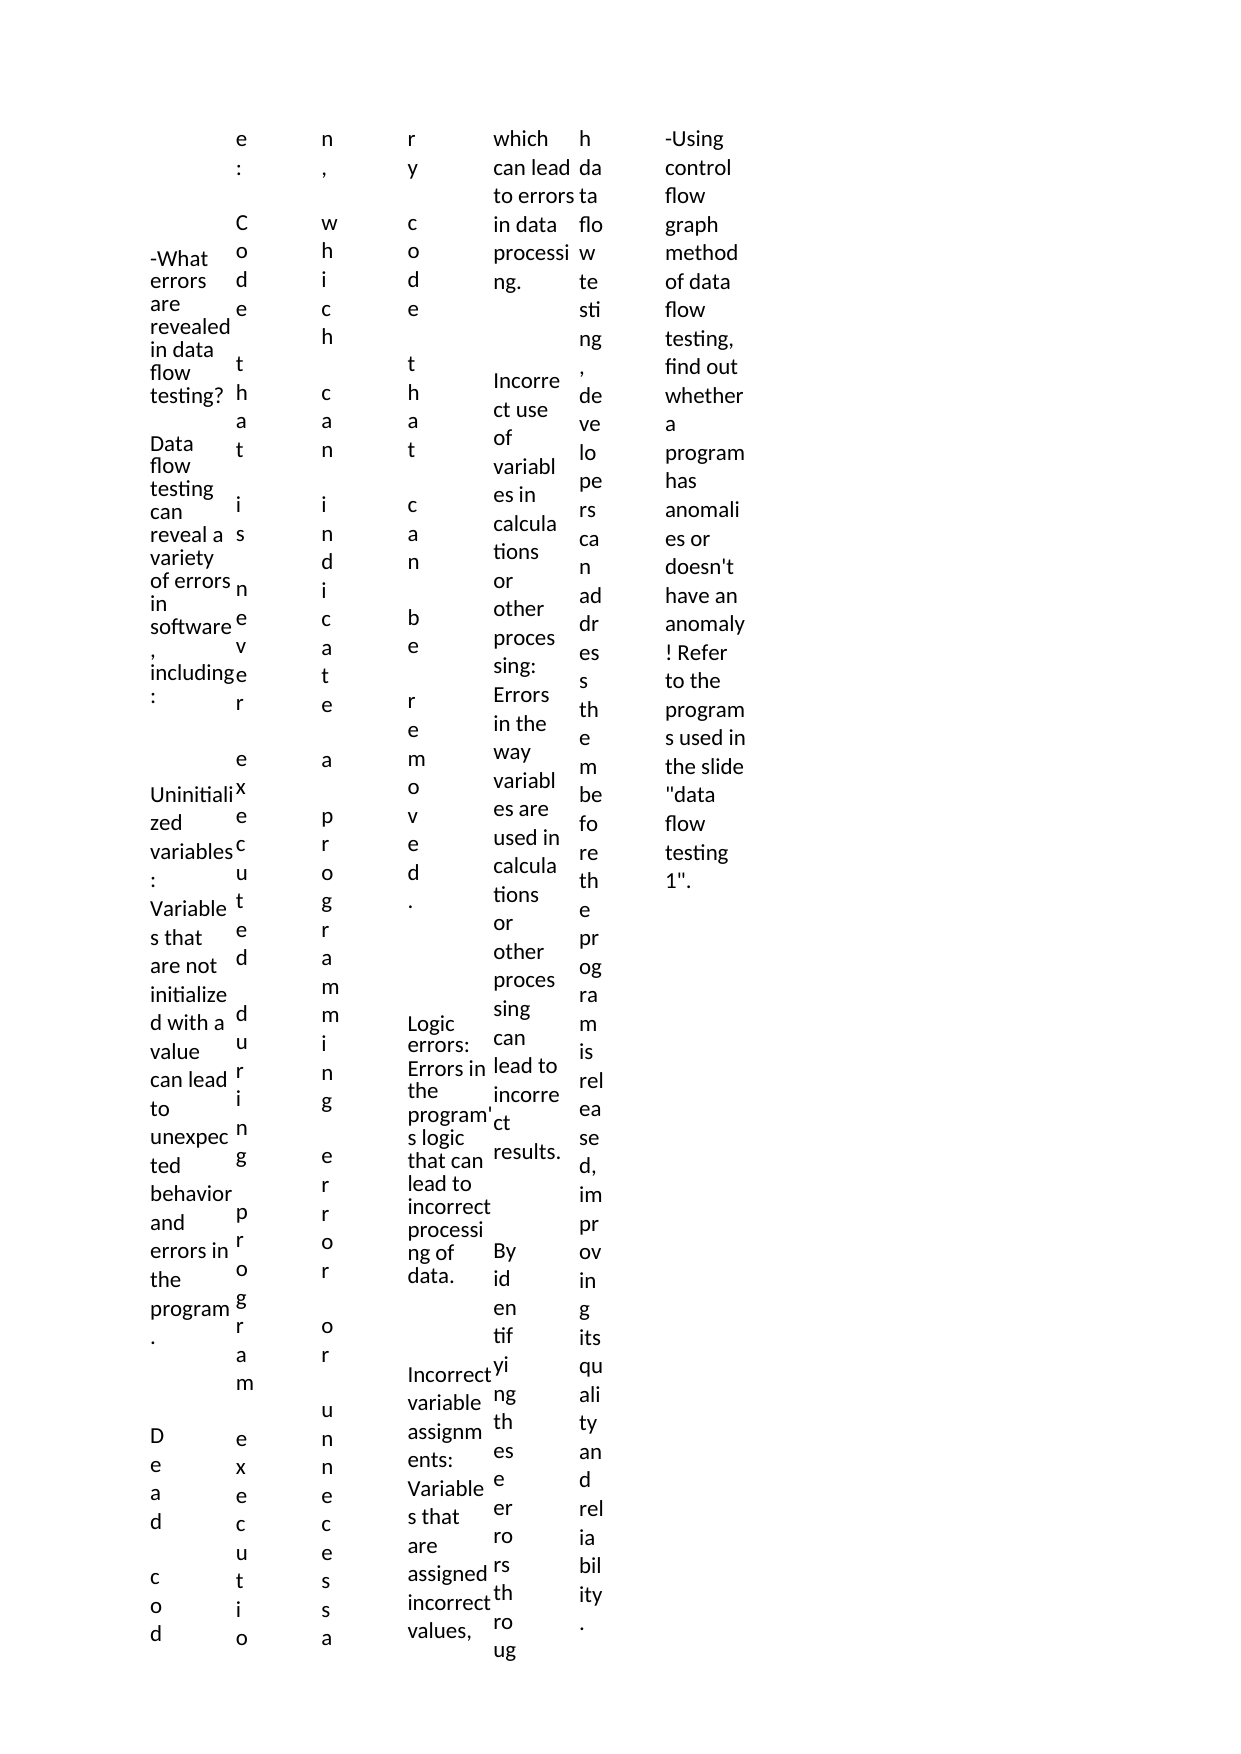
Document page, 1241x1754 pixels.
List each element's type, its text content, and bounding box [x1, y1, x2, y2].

text Incorrect variable assignments: Variables that are assigned incorrect values, which can lead to errors in data processing. [407, 1360, 493, 1644]
text By identifying these errors through data flow testing, developers can address them before the program is released, improving its quality and reliability. [579, 124, 605, 1636]
text Uninitialized variables: Variables that are not initialized with a value can lead to unexpected behavior and errors in the program. [150, 780, 236, 1350]
text Data flow testing can reveal a variety of errors in software, including: [150, 433, 236, 709]
text Logic errors: Errors in the program's logic that can lead to incorrect processing of data. [407, 1013, 493, 1289]
text -Using control flow graph method of data flow testing, find out whether a program has anomalies or doesn't have an anomaly! Refer to the programs used in the slide "data flow testing 1". [665, 124, 750, 894]
text Incorrect use of variables in calculations or other processing: Errors in the way variables are used in calculations or other processing can lead to incorrect results. [493, 366, 564, 1165]
text -What errors are revealed in data flow testing? [150, 248, 236, 409]
text By identifying these errors through data flow testing, developers can address them before the program is released, improving its quality and reliability. [493, 1236, 519, 1664]
text Incorrect variable assignments: Variables that are assigned incorrect values, which can lead to errors in data processing. [493, 124, 579, 295]
